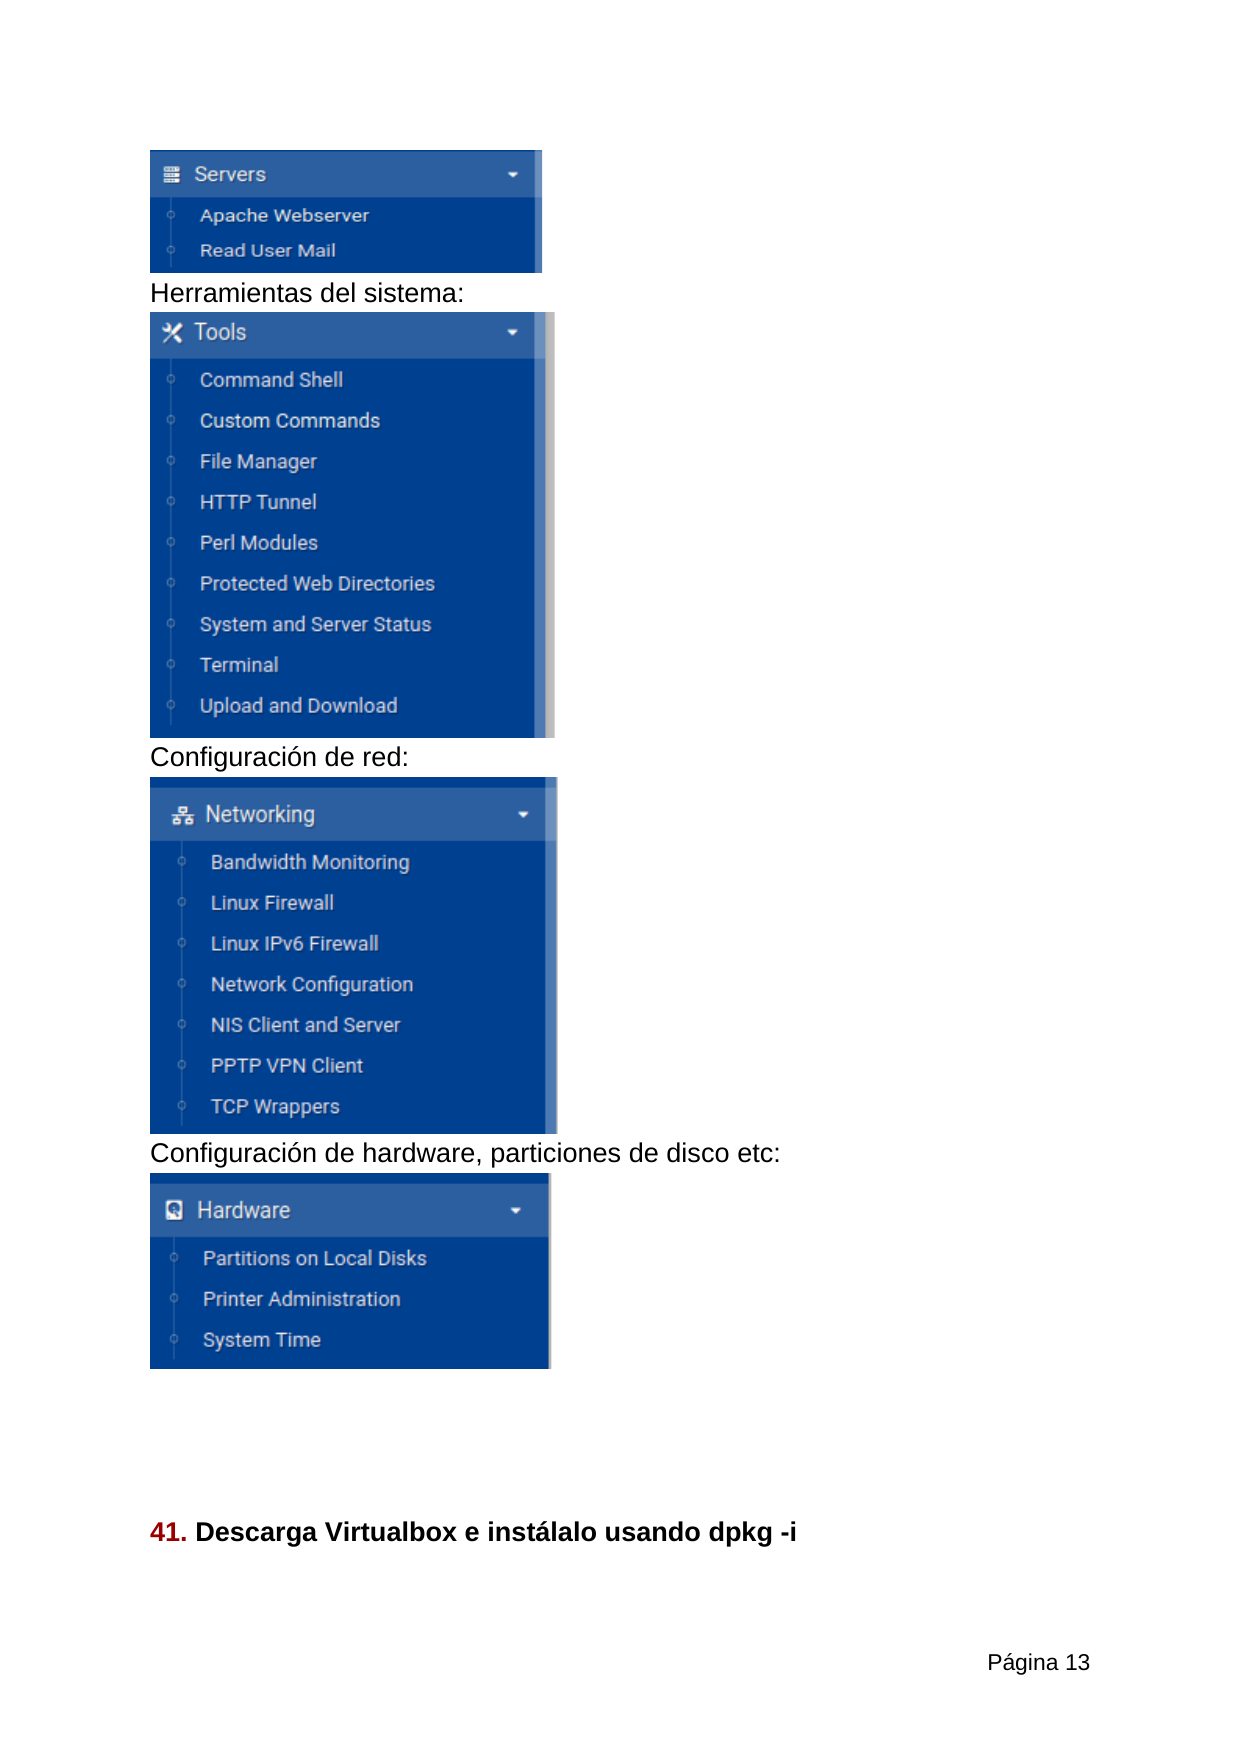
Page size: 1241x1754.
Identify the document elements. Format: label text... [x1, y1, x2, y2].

text Configuración de hardware, particiones de disco etc: [150, 1137, 1090, 1169]
text 41. Descarga Virtualbox e instálalo usando dpkg -i [150, 1516, 1090, 1547]
text Herramientas del sistema: [150, 277, 1090, 308]
text Configuración de red: [150, 741, 1090, 773]
picture [150, 1173, 552, 1369]
picture [150, 150, 543, 273]
picture [150, 312, 555, 738]
picture [150, 777, 558, 1134]
